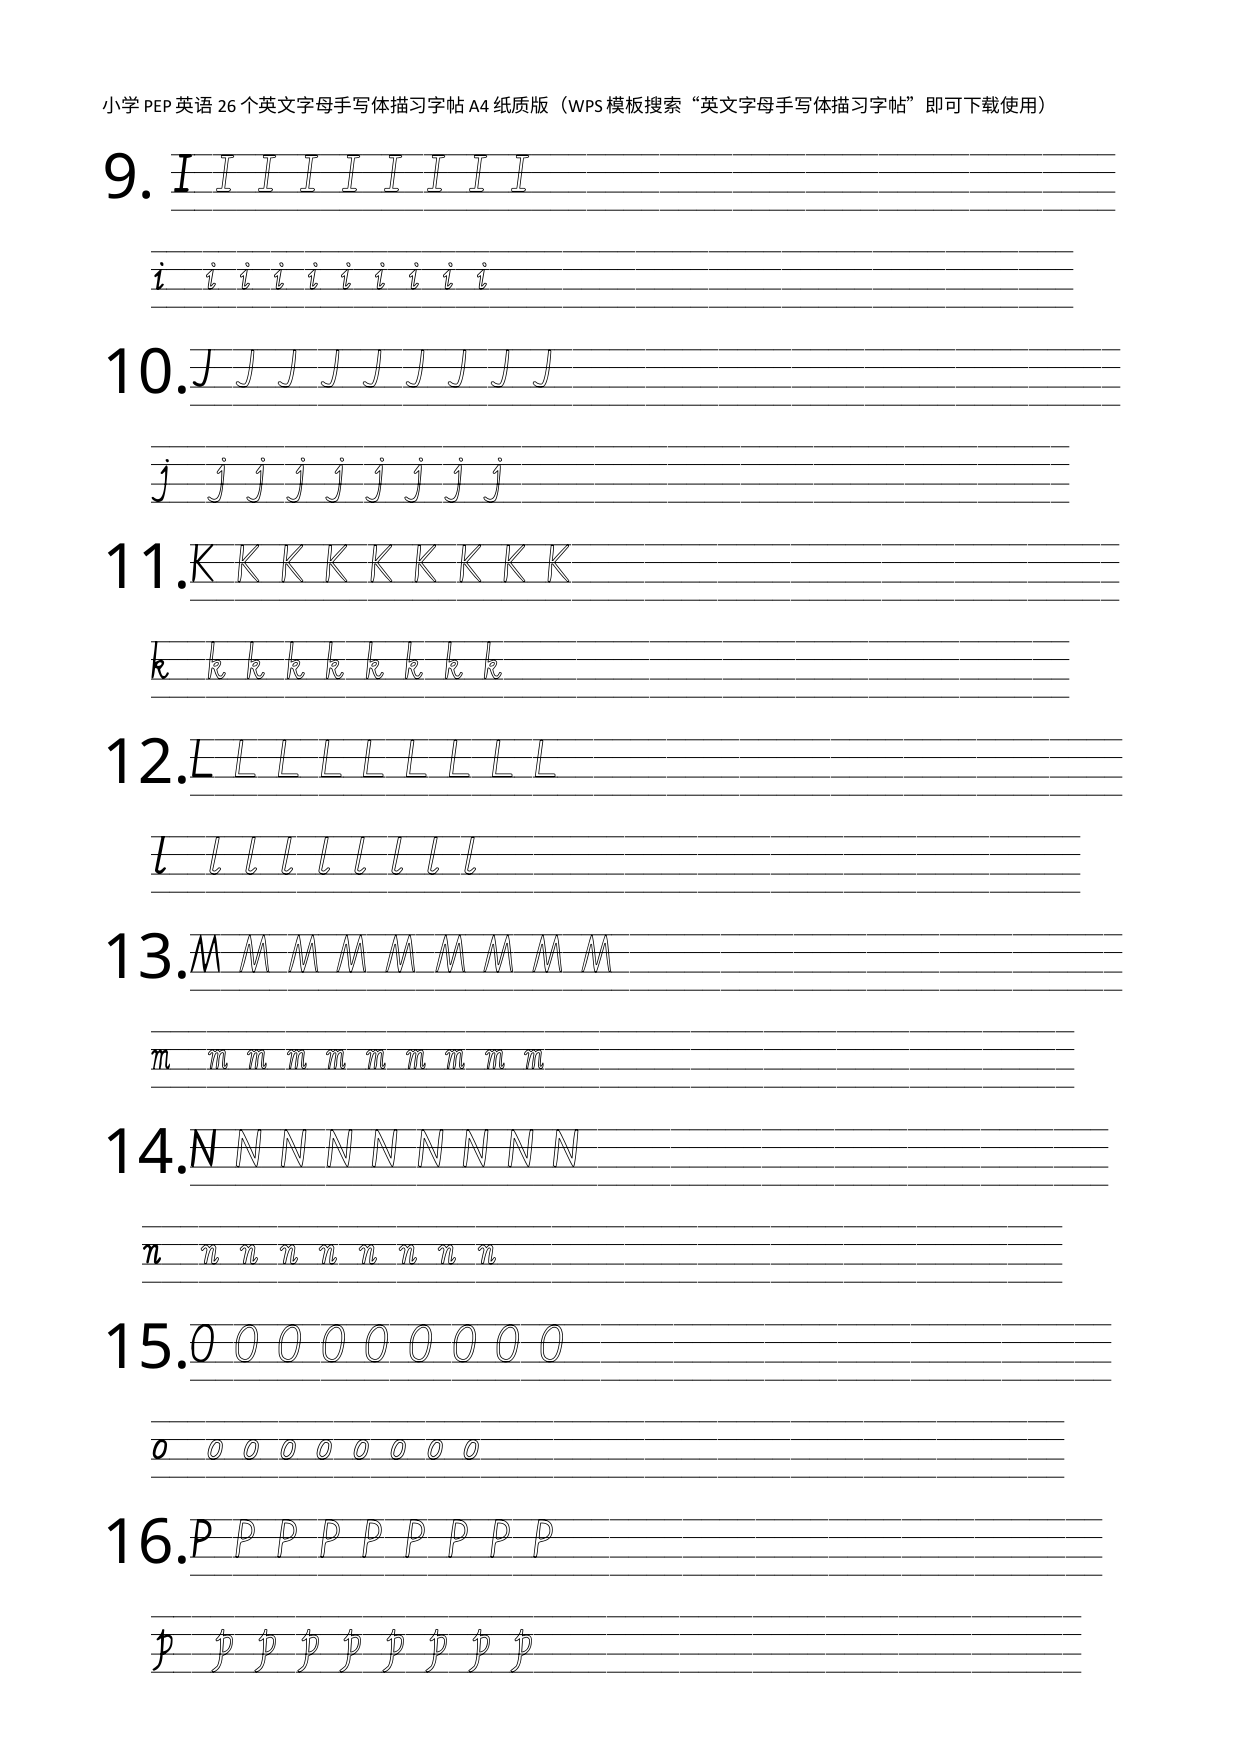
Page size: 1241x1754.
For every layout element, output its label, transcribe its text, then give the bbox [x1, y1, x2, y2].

text 12.L=L=L=L=L=L=L=L=L=============================== [102, 711, 1131, 808]
text l==l=l=l=l=l=l=l=l================================= [102, 808, 1131, 906]
text k==k=k=k=k=k=k=k=k=============================== [102, 613, 1131, 711]
text 14.N=N=N=N=N=N=N=N=N============================= [102, 1101, 1131, 1198]
text 15.O=O=O=O=O=O=O=O=O============================== [102, 1296, 1131, 1393]
text o==o=o=o=o=o=o=o=o================================ [102, 1393, 1131, 1491]
text j==j=j=j=j=j=j=j=j=============================== [102, 418, 1131, 516]
text n==n=n=n=n=n=n=n=n=============================== [94, 1198, 1131, 1296]
text 16.P=P=P=P=P=P=P=P=P============================== [102, 1491, 1131, 1588]
text m==m=m=m=m=m=m=m=m=m============================= [102, 1003, 1131, 1101]
text i==i=i=i=i=i=i=i=i=i================================ [102, 223, 1131, 321]
text p==p=p=p=p=p=p=p=p============================== [102, 1588, 1131, 1686]
text 9. I=I=I=I=I=I=I=I=I================================ [102, 126, 1131, 223]
text 10.J=J=J=J=J=J=J=J=J=============================== [102, 321, 1131, 418]
text 11.K=K=K=K=K=K=K=K=K============================== [102, 516, 1131, 613]
text 13.M=M=M=M=M=M=M=M=M============================ [102, 906, 1131, 1003]
